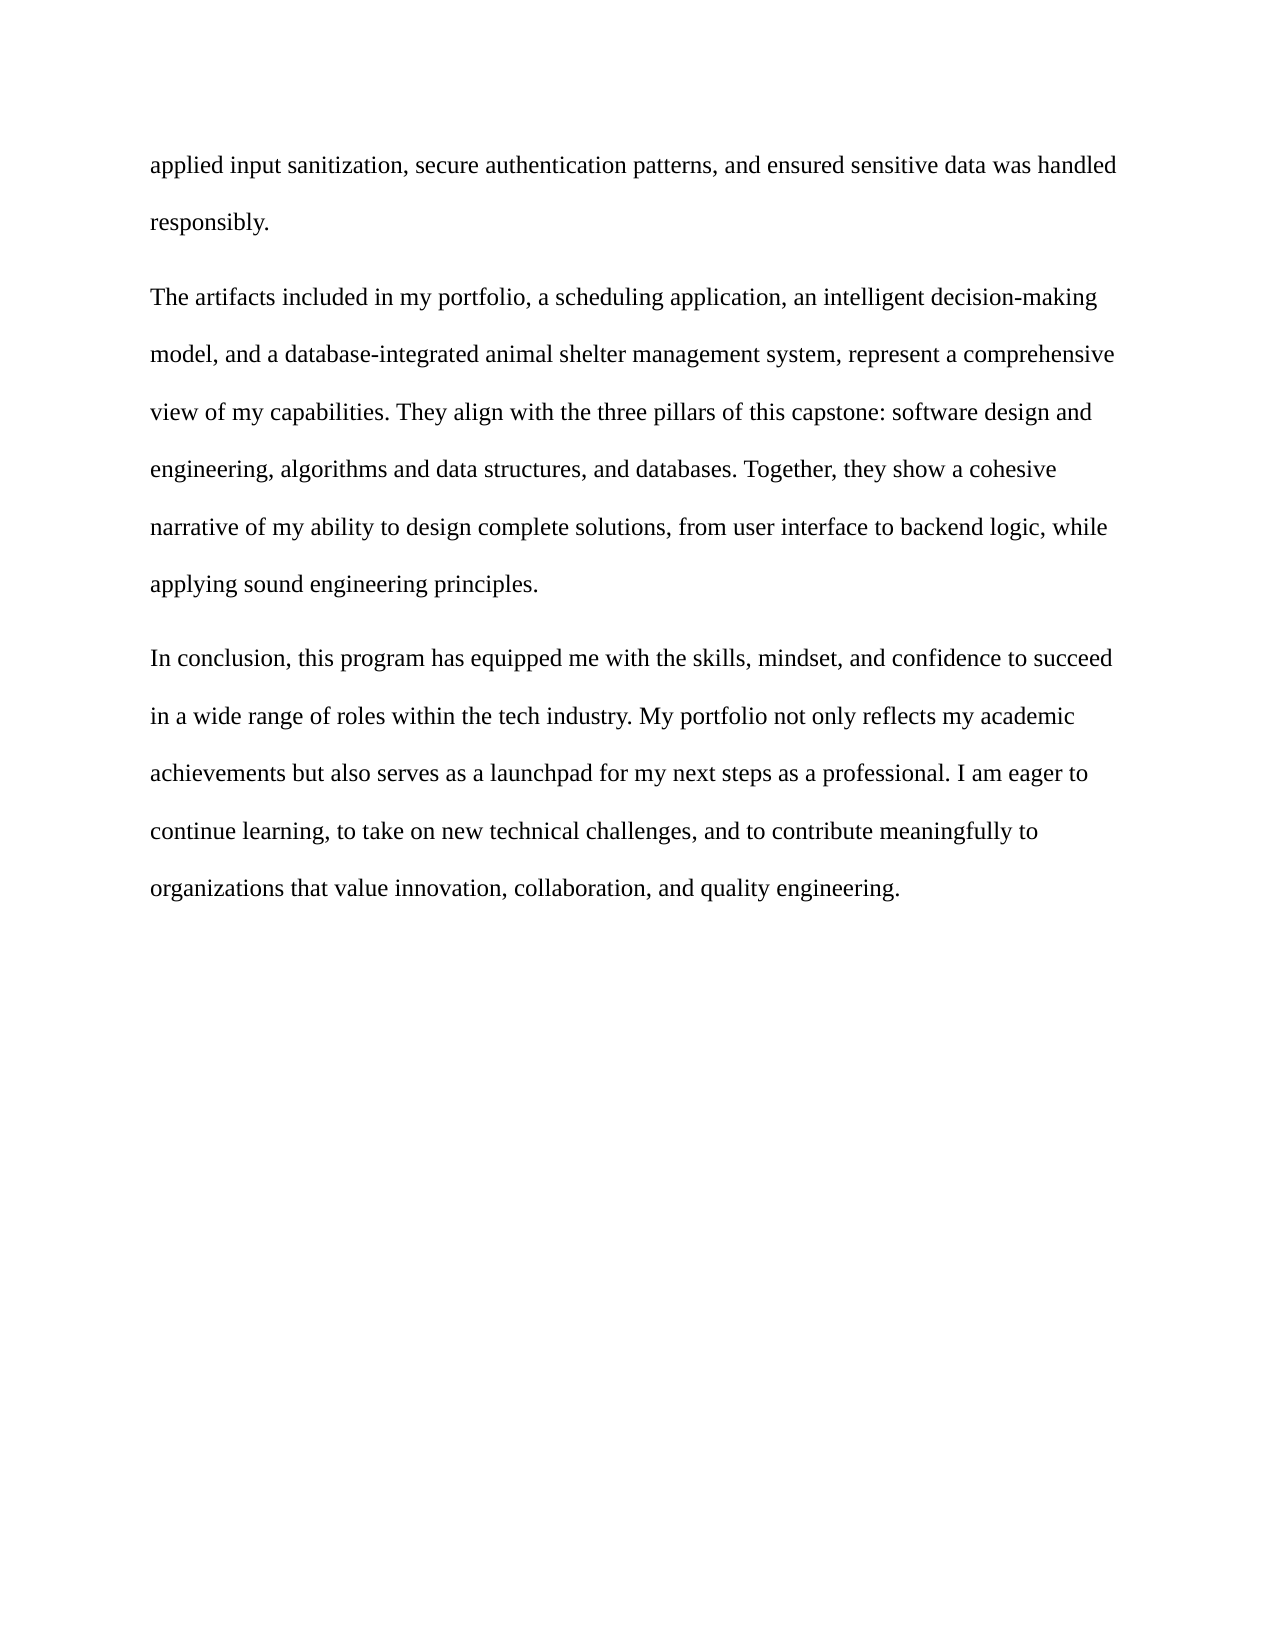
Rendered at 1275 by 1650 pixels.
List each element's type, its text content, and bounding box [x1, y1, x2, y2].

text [150, 150, 1125, 236]
text In conclusion, this program has equipped me with the skills, mindset, and confidence to succeed in a wide range of roles within the tech industry. My portfolio not only reflects my academic achievements but also serves as a launchpad for my next steps as a professional. I am eager to continue learning, to take on new technical challenges, and to contribute meaningfully to organizations that value innovation, collaboration, and quality engineering. [150, 643, 1125, 902]
text The artifacts included in my portfolio, a scheduling application, an intelligent decision-making model, and a database-integrated animal shelter management system, represent a comprehensive view of my capabilities. They align with the three pillars of this capstone: software design and engineering, algorithms and data structures, and databases. Together, they show a cohesive narrative of my ability to design complete solutions, from user interface to backend logic, while applying sound engineering principles. [150, 282, 1125, 598]
